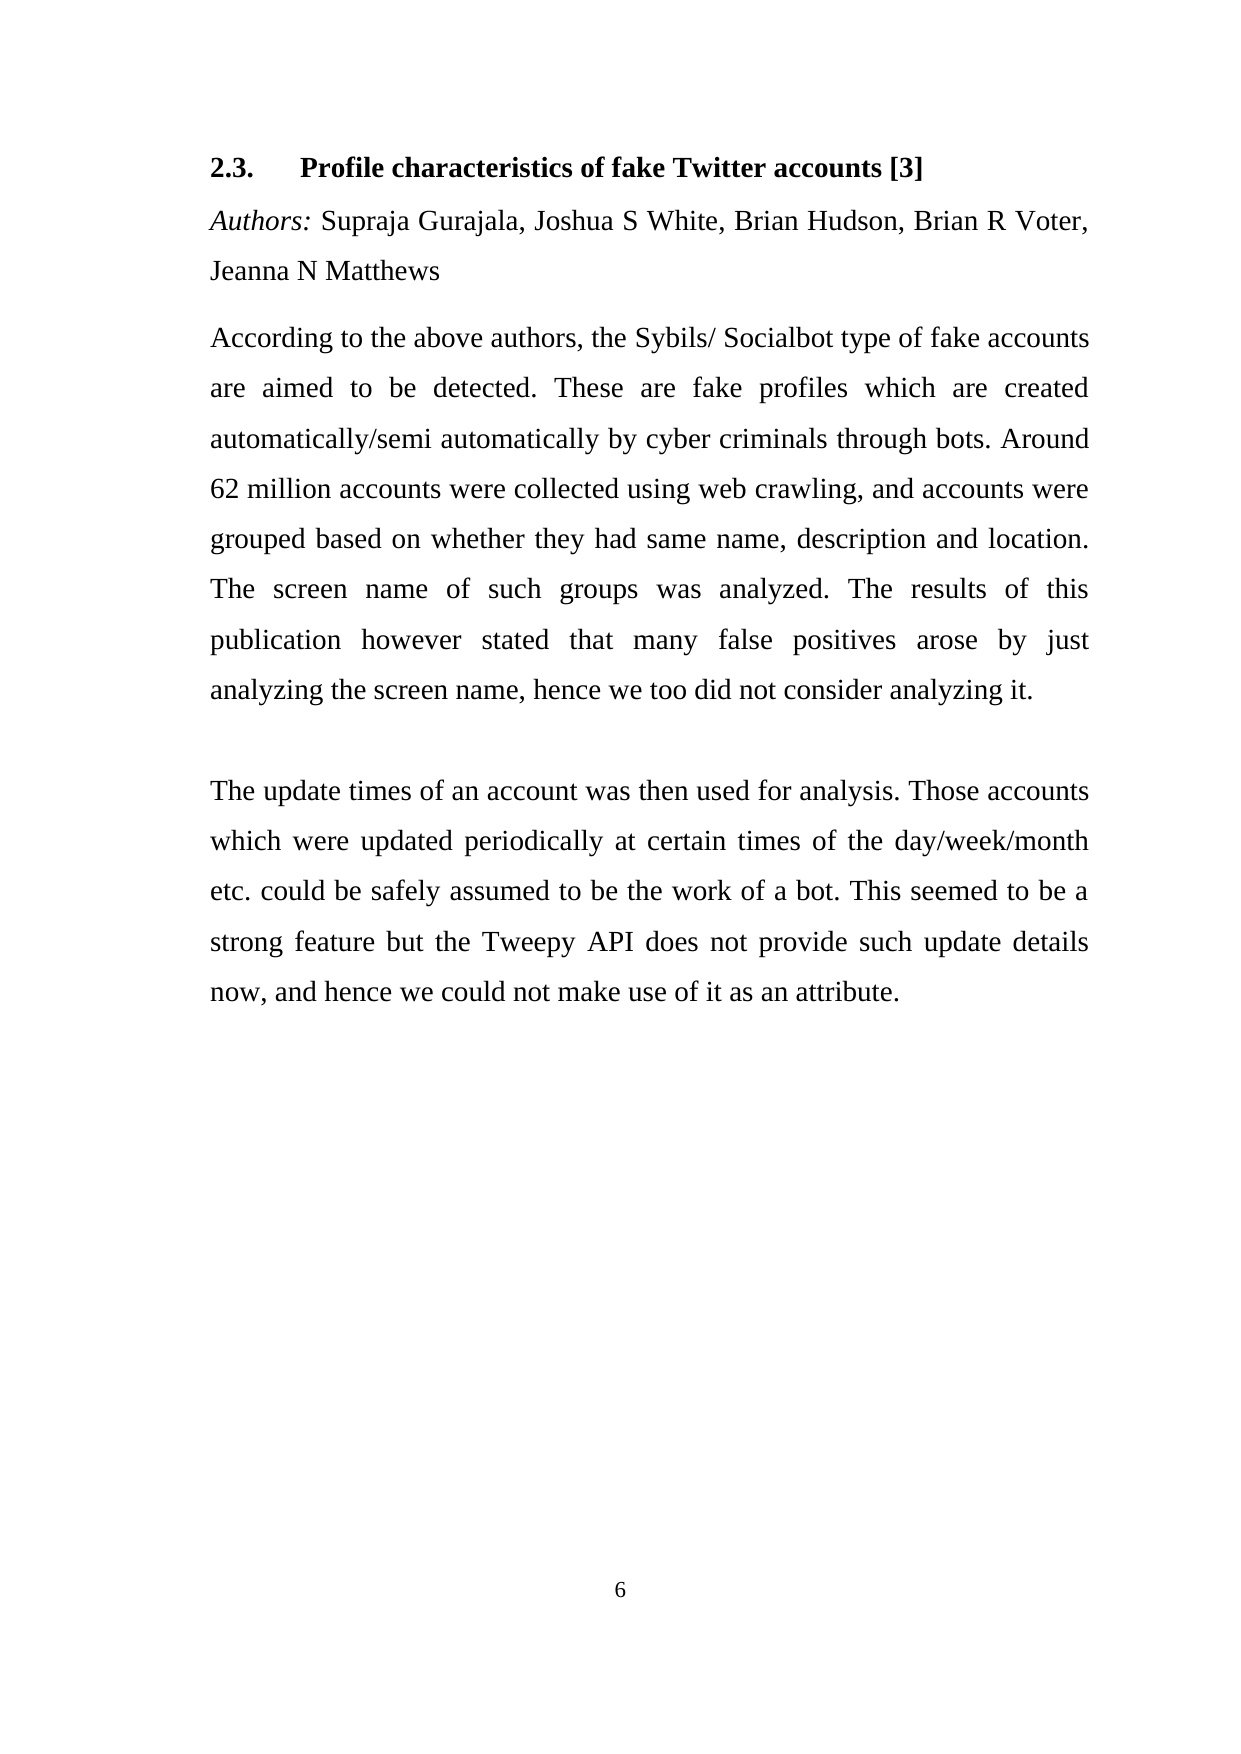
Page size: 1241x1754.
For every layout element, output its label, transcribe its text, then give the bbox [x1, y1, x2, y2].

text The update times of an account was then used for analysis. Those accounts which were updated periodically at certain times of the day/week/month etc. could be safely assumed to be the work of a bot. This seemed to be a strong feature but the Tweepy API does not provide such update details now, and hence we could not make use of it as an attribute. [210, 773, 1090, 1008]
text 2.3. Profile characteristics of fake Twitter accounts [3] [210, 150, 1090, 183]
text Authors: Supraja Gurajala, Joshua S White, Brian Hudson, Brian R Voter, Jeanna N Matthews [210, 203, 1090, 287]
text According to the above authors, the Sybils/ Socialbot type of fake accounts are aimed to be detected. These are fake profiles which are created automatically/semi automatically by cyber criminals through bots. Around 62 million accounts were collected using web crawling, and accounts were grouped based on whether they had same name, description and location. The screen name of such groups was analyzed. The results of this publication however stated that many false positives arose by just analyzing the screen name, hence we too did not consider analyzing it. [210, 320, 1090, 706]
